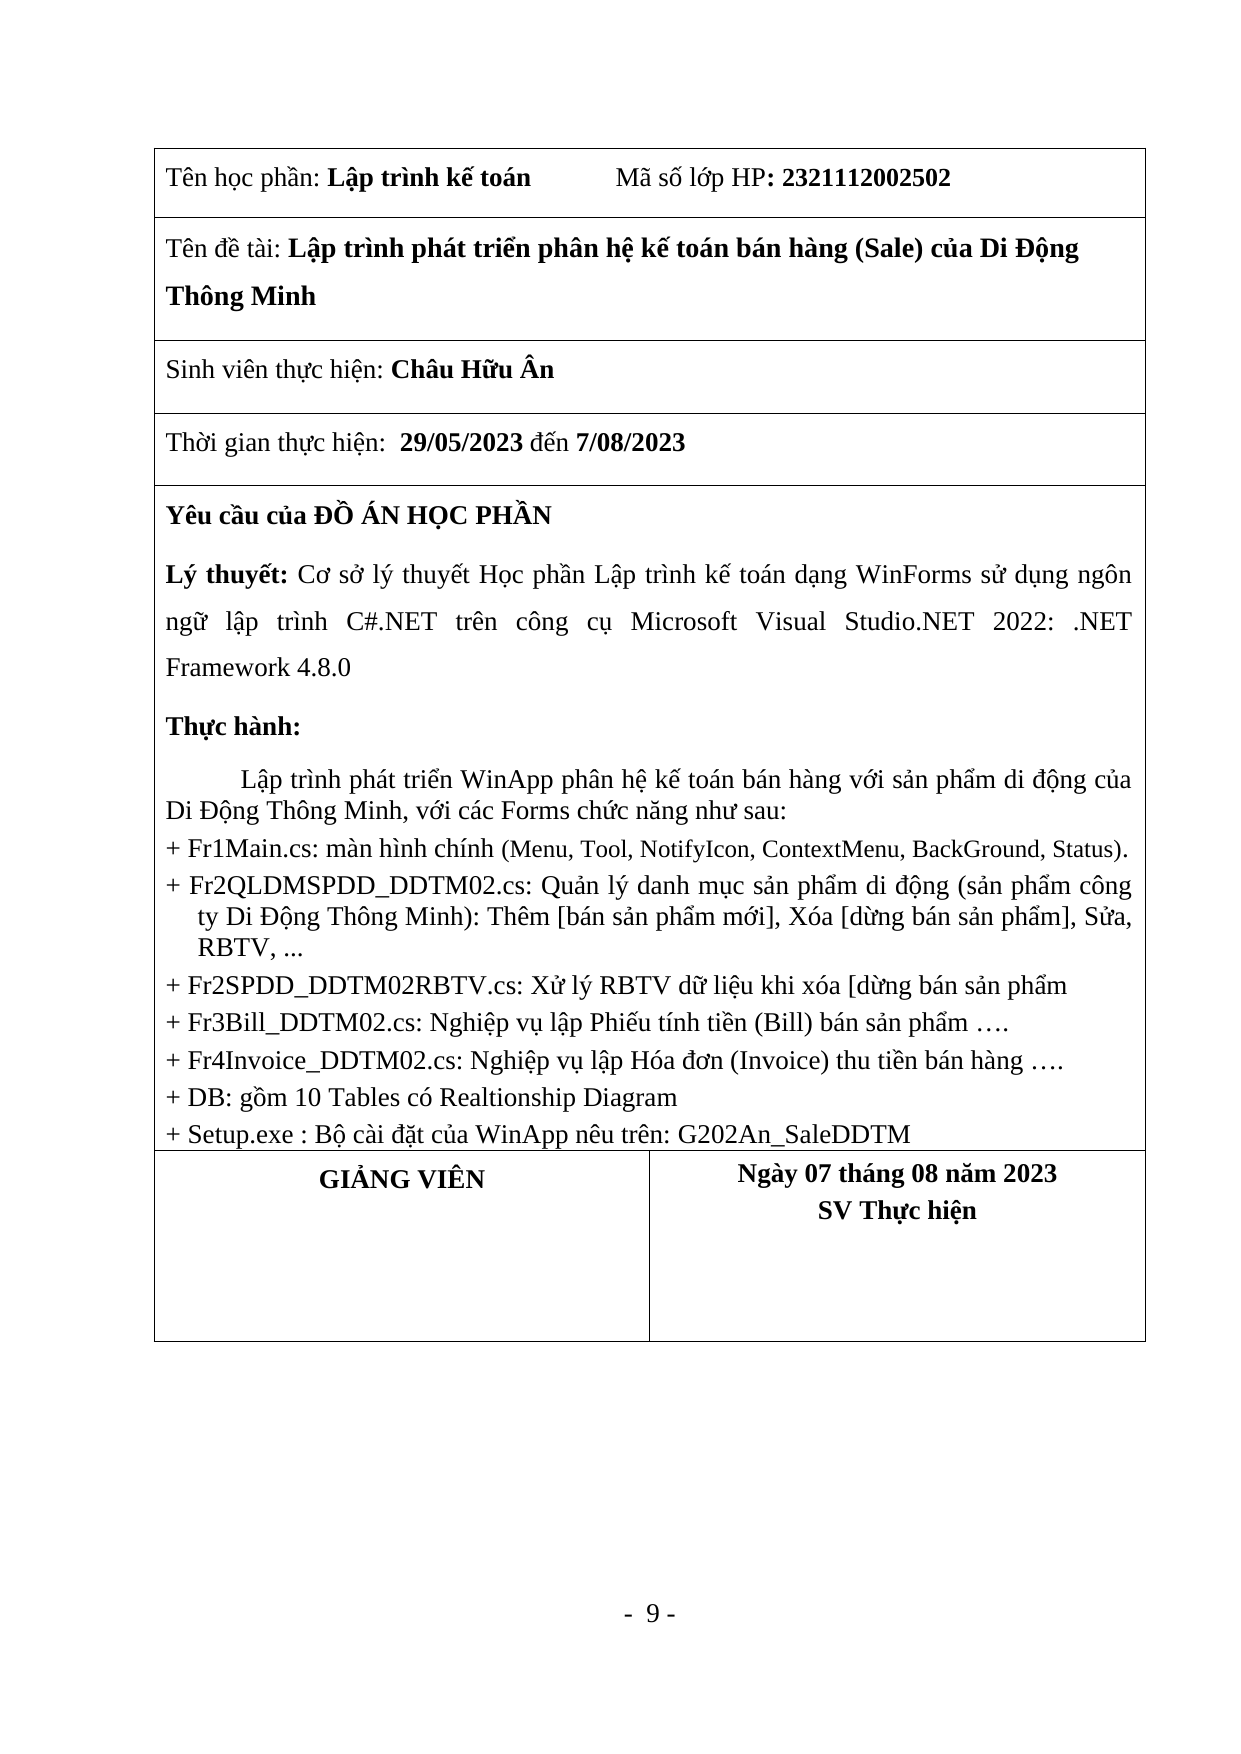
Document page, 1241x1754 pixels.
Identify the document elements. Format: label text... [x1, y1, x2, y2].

table_cell Thời gian thực hiện: 29/05/2023 đến 7/08/2023 [155, 414, 1145, 485]
table_cell GIẢNG VIÊN [155, 1151, 649, 1341]
table_cell Tên học phần: Lập trình kế toán Mã số lớp HP: 2321112002502 [155, 149, 1145, 217]
table_cell Sinh viên thực hiện: Châu Hữu Ân [155, 341, 1145, 412]
table_cell Yêu cầu của ĐỒ ÁN HỌC PHẦN Lý thuyết: Cơ sở lý thuyết Học phần Lập trình kế toán dạng WinForms sử dụng ngôn ngữ lập trình C#.NET trên công cụ Microsoft Visual Studio.NET 2022: .NET Framework 4.8.0 Thực hành: Lập trình phát triển WinApp phân hệ kế toán bán hàng với sản phẩm di động của Di Động Thông Minh, với các Forms chức năng như sau: + Fr1Main.cs: màn hình chính (Menu, Tool, NotifyIcon, ContextMenu, BackGround, Status). + Fr2QLDMSPDD_DDTM02.cs: Quản lý danh mục sản phẩm di động (sản phẩm công ty Di Động Thông Minh): Thêm [bán sản phẩm mới], Xóa [dừng bán sản phẩm], Sửa, RBTV, ... + Fr2SPDD_DDTM02RBTV.cs: Xử lý RBTV dữ liệu khi xóa [dừng bán sản phẩm + Fr3Bill_DDTM02.cs: Nghiệp vụ lập Phiếu tính tiền (Bill) bán sản phẩm …. + Fr4Invoice_DDTM02.cs: Nghiệp vụ lập Hóa đơn (Invoice) thu tiền bán hàng …. + DB: gồm 10 Tables có Realtionship Diagram + Setup.exe : Bộ cài đặt của WinApp nêu trên: G202An_SaleDDTM [155, 486, 1145, 1150]
table_cell Tên đề tài: Lập trình phát triển phân hệ kế toán bán hàng (Sale) của Di Động Thông Minh [155, 218, 1145, 340]
table_cell Ngày 07 tháng 08 năm 2023 SV Thực hiện [650, 1151, 1145, 1341]
